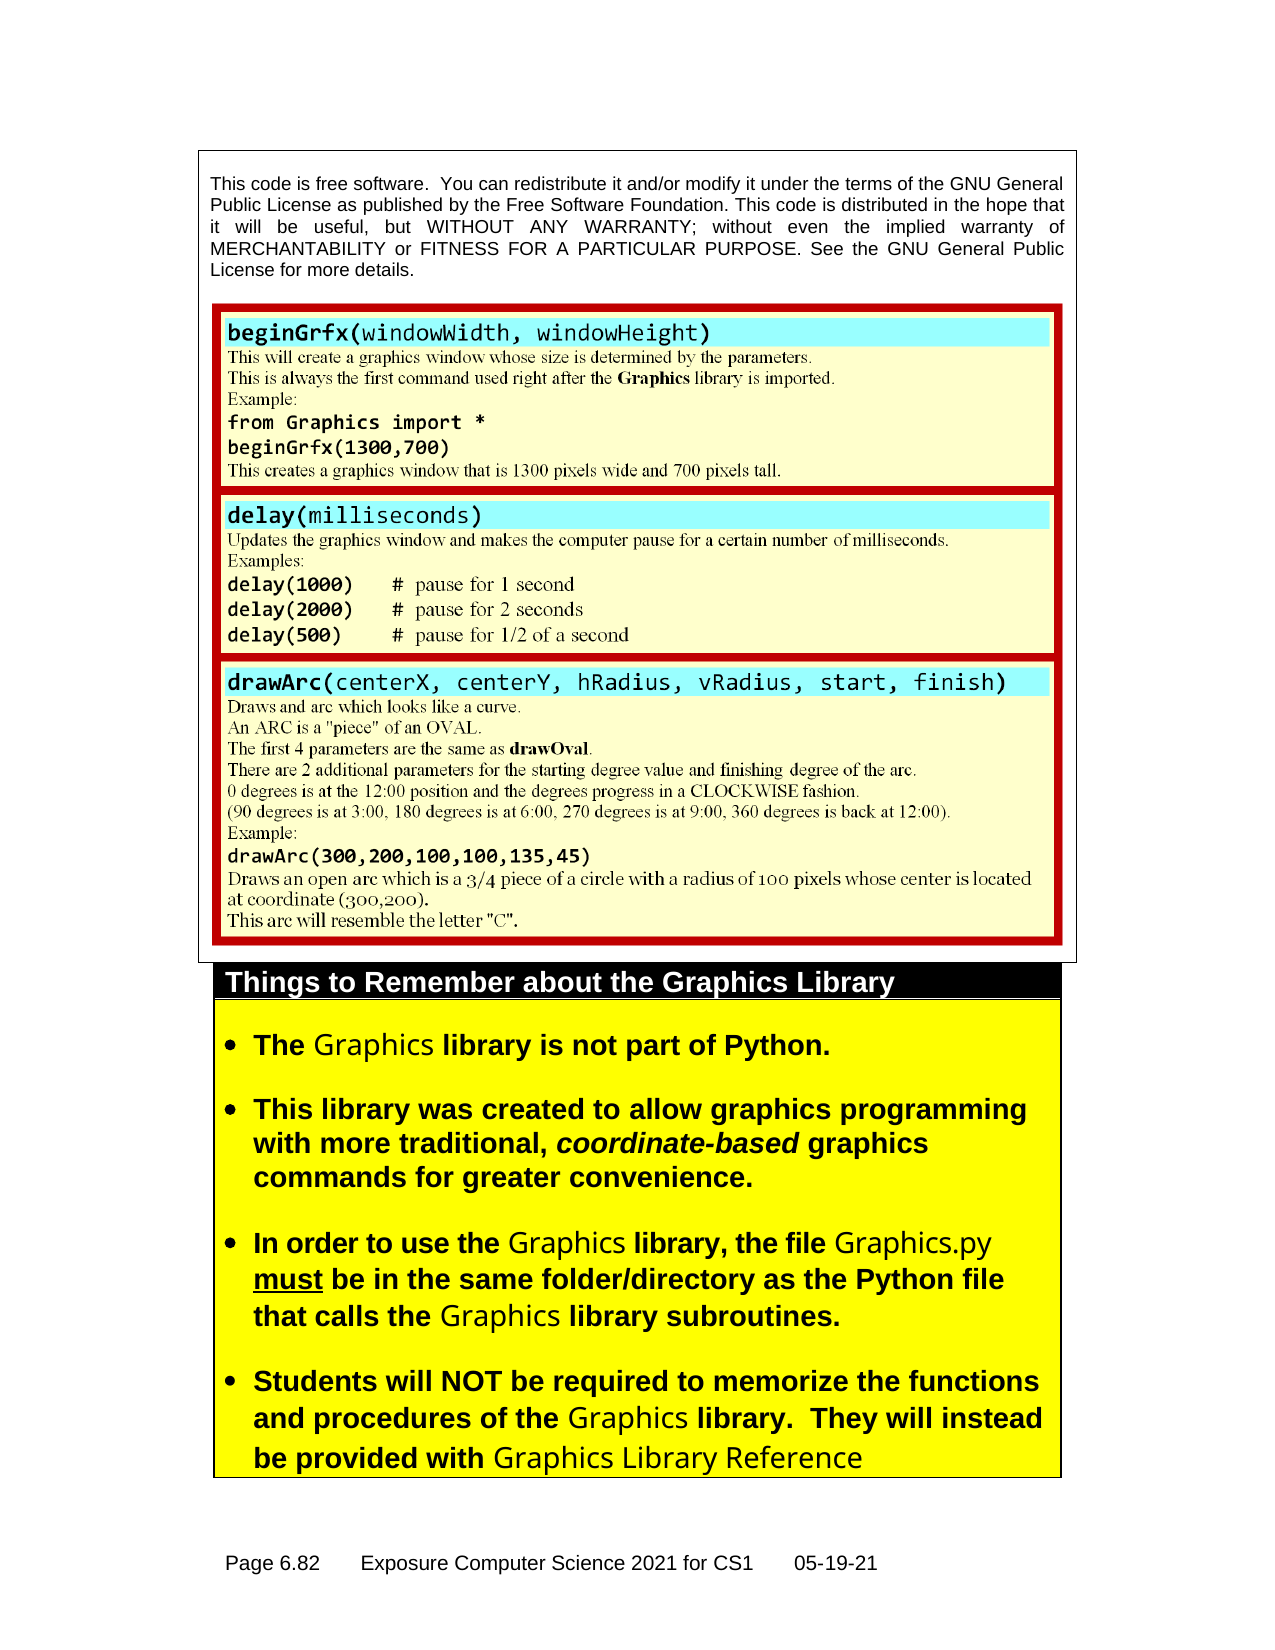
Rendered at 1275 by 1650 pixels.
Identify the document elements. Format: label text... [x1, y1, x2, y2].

picture [209, 302, 1064, 948]
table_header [199, 151, 1076, 962]
table_header Things to Remember about the Graphics Library [215, 965, 1060, 998]
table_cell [215, 1000, 1060, 1477]
